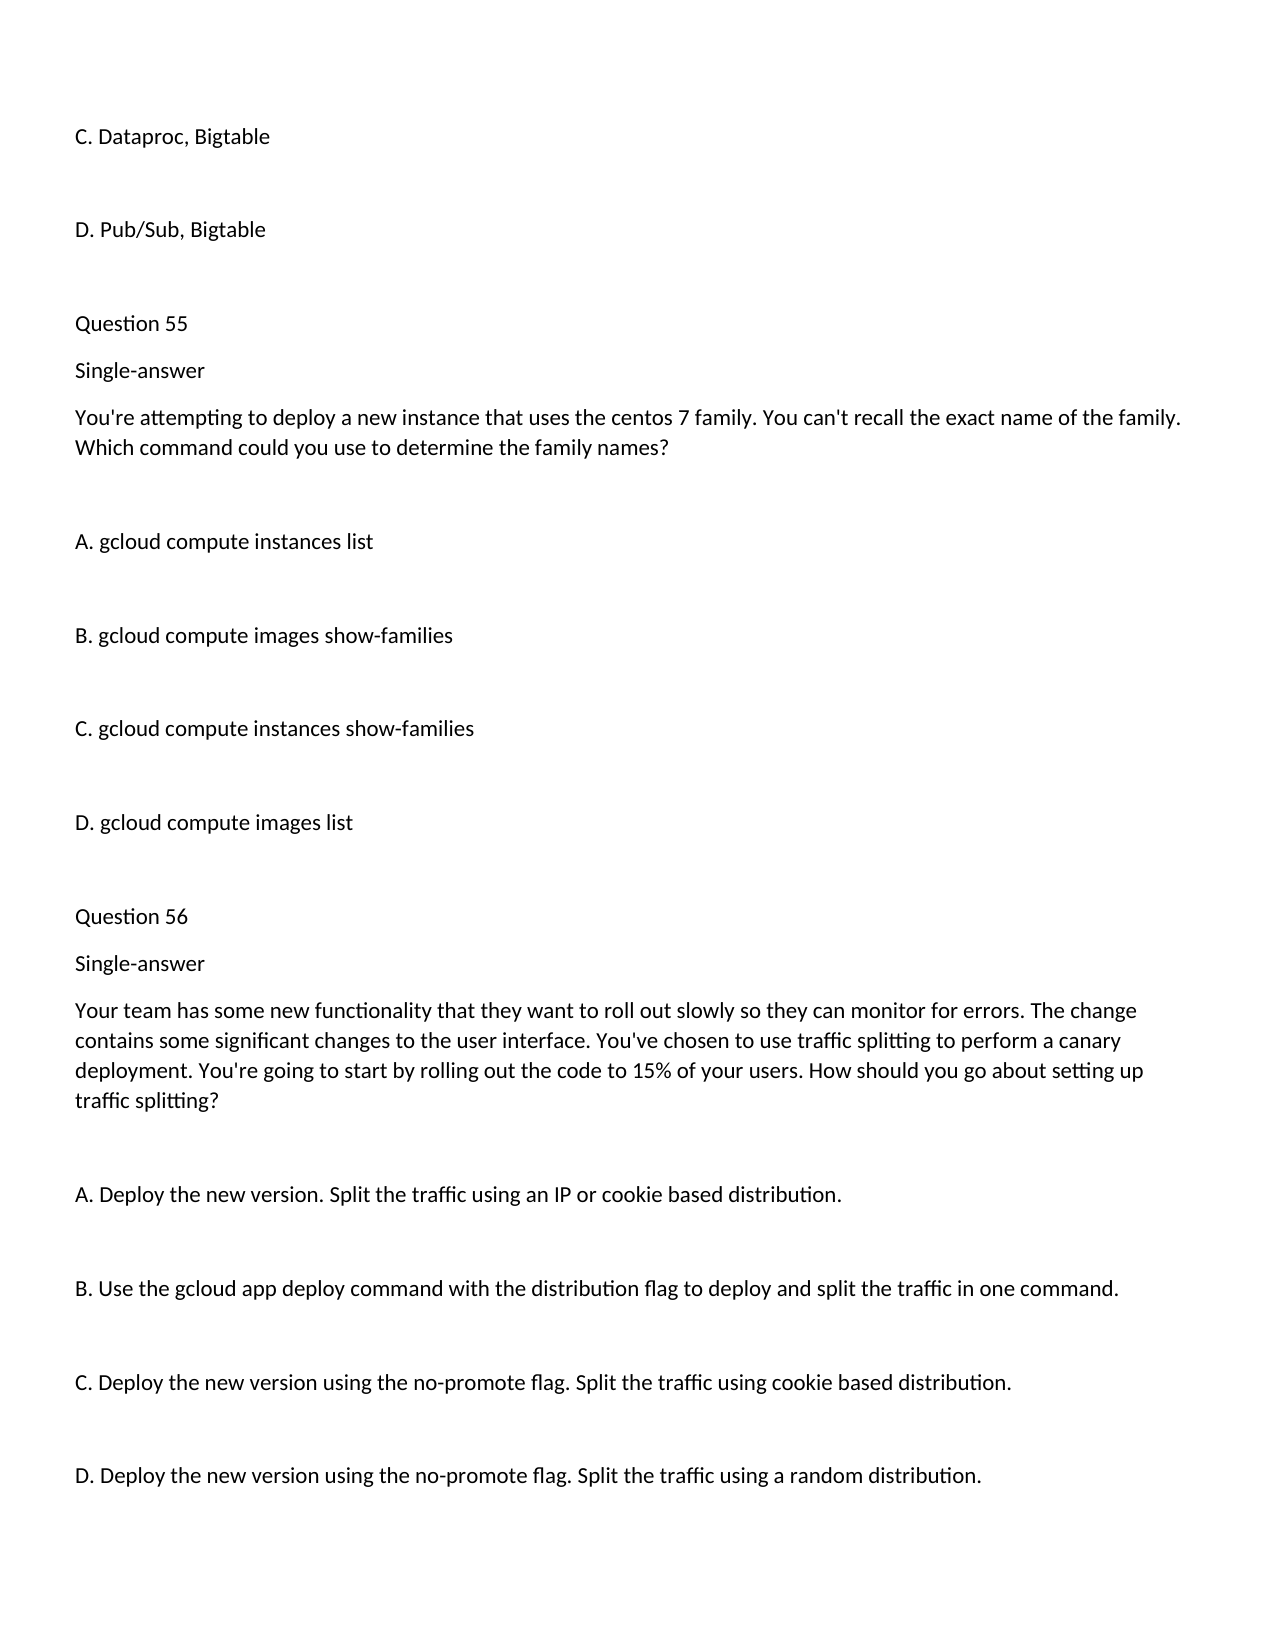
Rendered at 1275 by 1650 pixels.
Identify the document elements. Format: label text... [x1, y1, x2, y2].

text Question 55 [75, 309, 1200, 337]
text C. Dataproc, Bigtable [75, 122, 1200, 150]
text B. gcloud compute images show-families [75, 621, 1200, 649]
text C. Deploy the new version using the no-promote flag. Split the traffic using cookie based distribution. [75, 1368, 1200, 1396]
text Single-answer [75, 356, 1200, 384]
text You're attempting to deploy a new instance that uses the centos 7 family. You can't recall the exact name of the family. Which command could you use to determine the family names? [75, 403, 1200, 461]
text C. gcloud compute instances show-families [75, 714, 1200, 743]
text Question 56 [75, 902, 1200, 930]
text D. Pub/Sub, Bigtable [75, 216, 1200, 244]
text D. Deploy the new version using the no-promote flag. Split the traffic using a random distribution. [75, 1461, 1200, 1489]
text Your team has some new functionality that they want to roll out slowly so they can monitor for errors. The change contains some significant changes to the user interface. You've chosen to use traffic splitting to perform a canary deployment. You're going to start by rolling out the code to 15% of your users. How should you go about setting up traffic splitting? [75, 996, 1200, 1114]
text D. gcloud compute images list [75, 808, 1200, 836]
text B. Use the gcloud app deploy command with the distribution flag to deploy and split the traffic in one command. [75, 1274, 1200, 1302]
text A. gcloud compute instances list [75, 527, 1200, 555]
text A. Deploy the new version. Split the traffic using an IP or cookie based distribution. [75, 1180, 1200, 1208]
text Single-answer [75, 949, 1200, 977]
